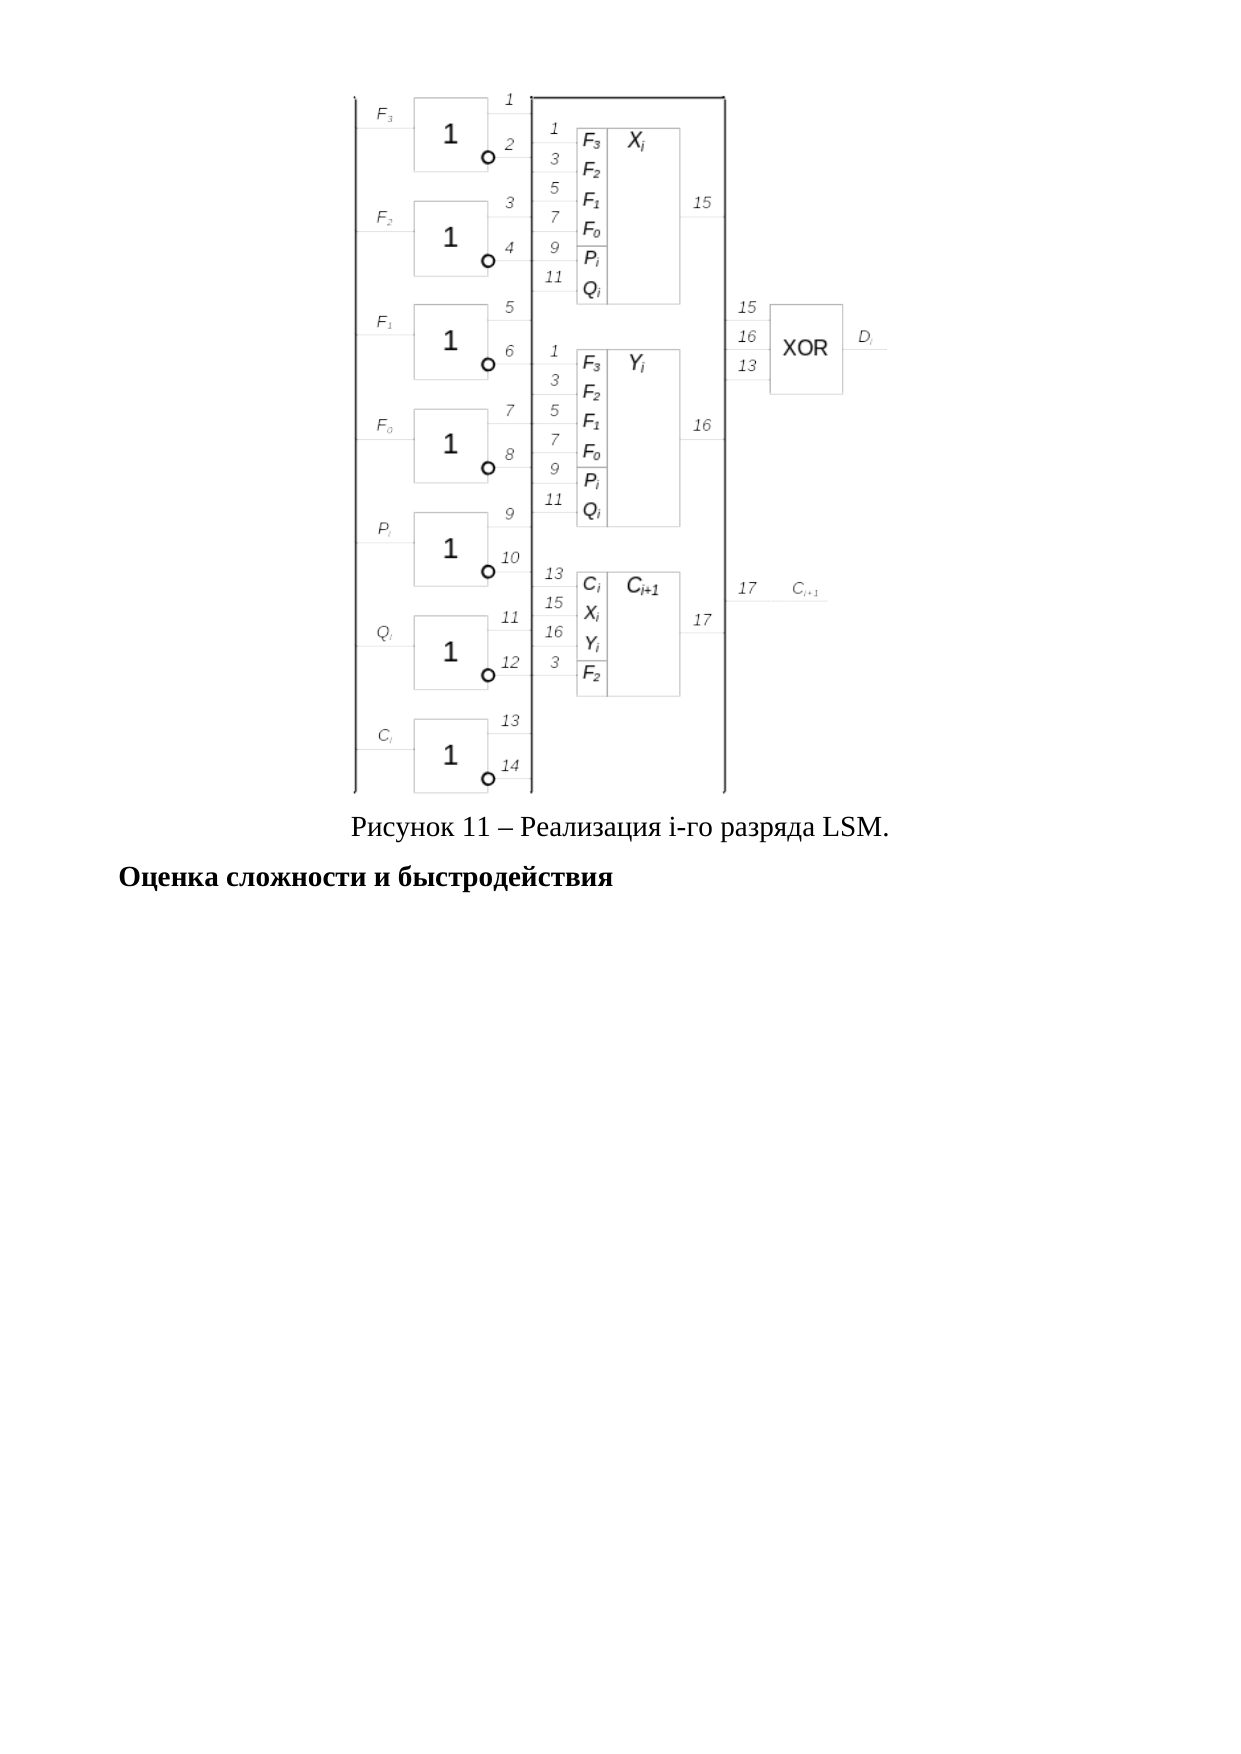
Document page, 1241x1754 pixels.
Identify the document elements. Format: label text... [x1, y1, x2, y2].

text Оценка сложности и быстродействия [118, 859, 1122, 893]
text Рисунок 11 – Реализация i-го разряда LSM. [118, 809, 1122, 843]
